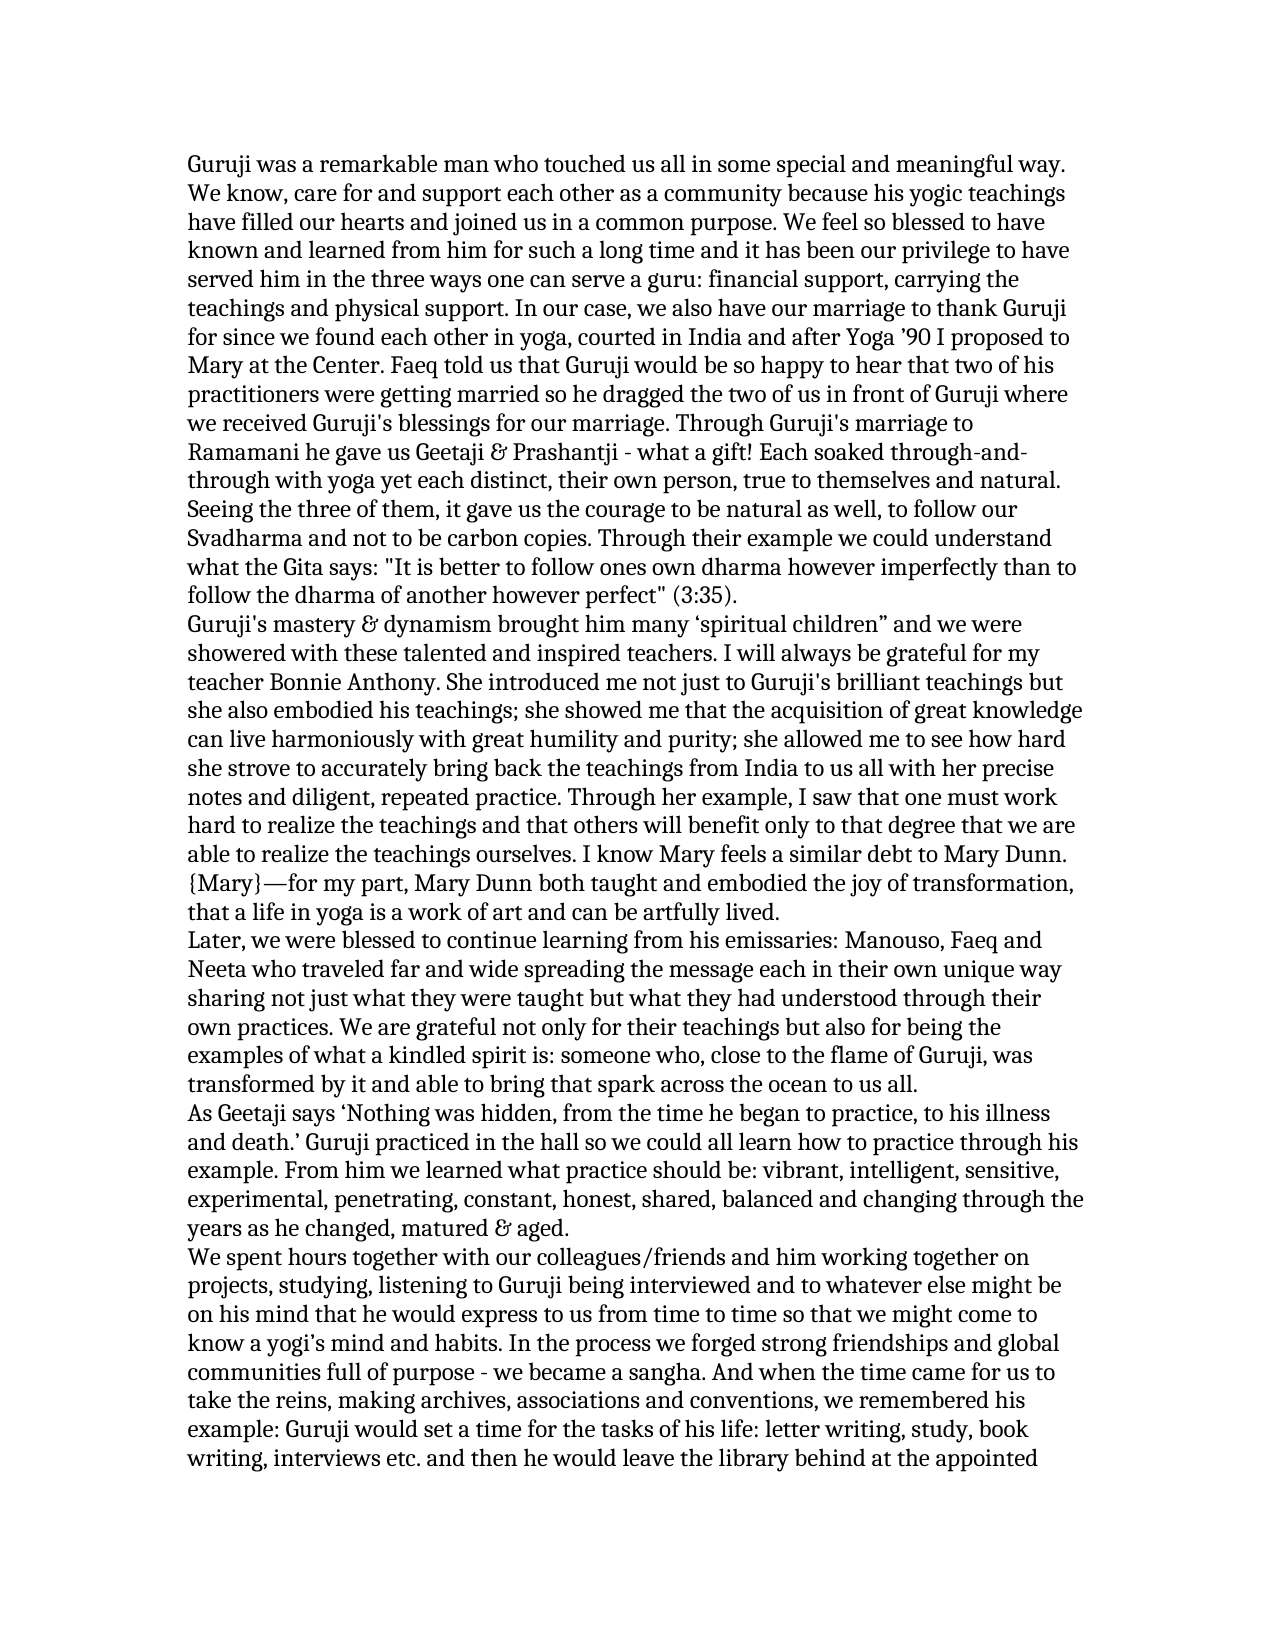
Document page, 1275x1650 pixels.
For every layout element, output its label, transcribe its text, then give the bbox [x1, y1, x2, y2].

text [187, 1242, 1087, 1472]
text Guruji's mastery & dynamism brought him many ‘spiritual children” and we were showered with these talented and inspired teachers. I will always be grateful for my teacher Bonnie Anthony. She introduced me not just to Guruji's brilliant teachings but she also embodied his teachings; she showed me that the acquisition of great knowledge can live harmoniously with great humility and purity; she allowed me to see how hard she strove to accurately bring back the teachings from India to us all with her precise notes and diligent, repeated practice. Through her example, I saw that one must work hard to realize the teachings and that others will benefit only to that degree that we are able to realize the teachings ourselves. I know Mary feels a similar debt to Mary Dunn. {Mary}—for my part, Mary Dunn both taught and embodied the joy of transformation, that a life in yoga is a work of art and can be artfully lived. [187, 610, 1087, 926]
text Guruji was a remarkable man who touched us all in some special and meaningful way. We know, care for and support each other as a community because his yogic teachings have filled our hearts and joined us in a common purpose. We feel so blessed to have known and learned from him for such a long time and it has been our privilege to have served him in the three ways one can serve a guru: financial support, carrying the teachings and physical support. In our case, we also have our marriage to thank Guruji for since we found each other in yoga, courted in India and after Yoga ’90 I proposed to Mary at the Center. Faeq told us that Guruji would be so happy to hear that two of his practitioners were getting married so he dragged the two of us in front of Guruji where we received Guruji's blessings for our marriage. Through Guruji's marriage to Ramamani he gave us Geetaji & Prashantji - what a gift! Each soaked through-and-through with yoga yet each distinct, their own person, true to themselves and natural. Seeing the three of them, it gave us the courage to be natural as well, to follow our Svadharma and not to be carbon copies. Through their example we could understand what the Gita says: "It is better to follow ones own dharma however imperfectly than to follow the dharma of another however perfect" (3:35). [187, 150, 1087, 610]
text Later, we were blessed to continue learning from his emissaries: Manouso, Faeq and Neeta who traveled far and wide spreading the message each in their own unique way sharing not just what they were taught but what they had understood through their own practices. We are grateful not only for their teachings but also for being the examples of what a kindled spirit is: someone who, close to the flame of Guruji, was transformed by it and able to bring that spark across the ocean to us all. [187, 926, 1087, 1099]
text As Geetaji says ‘Nothing was hidden, from the time he began to practice, to his illness and death.’ Guruji practiced in the hall so we could all learn how to practice through his example. From him we learned what practice should be: vibrant, intelligent, sensitive, experimental, penetrating, constant, honest, shared, balanced and changing through the years as he changed, matured & aged. [187, 1099, 1087, 1242]
